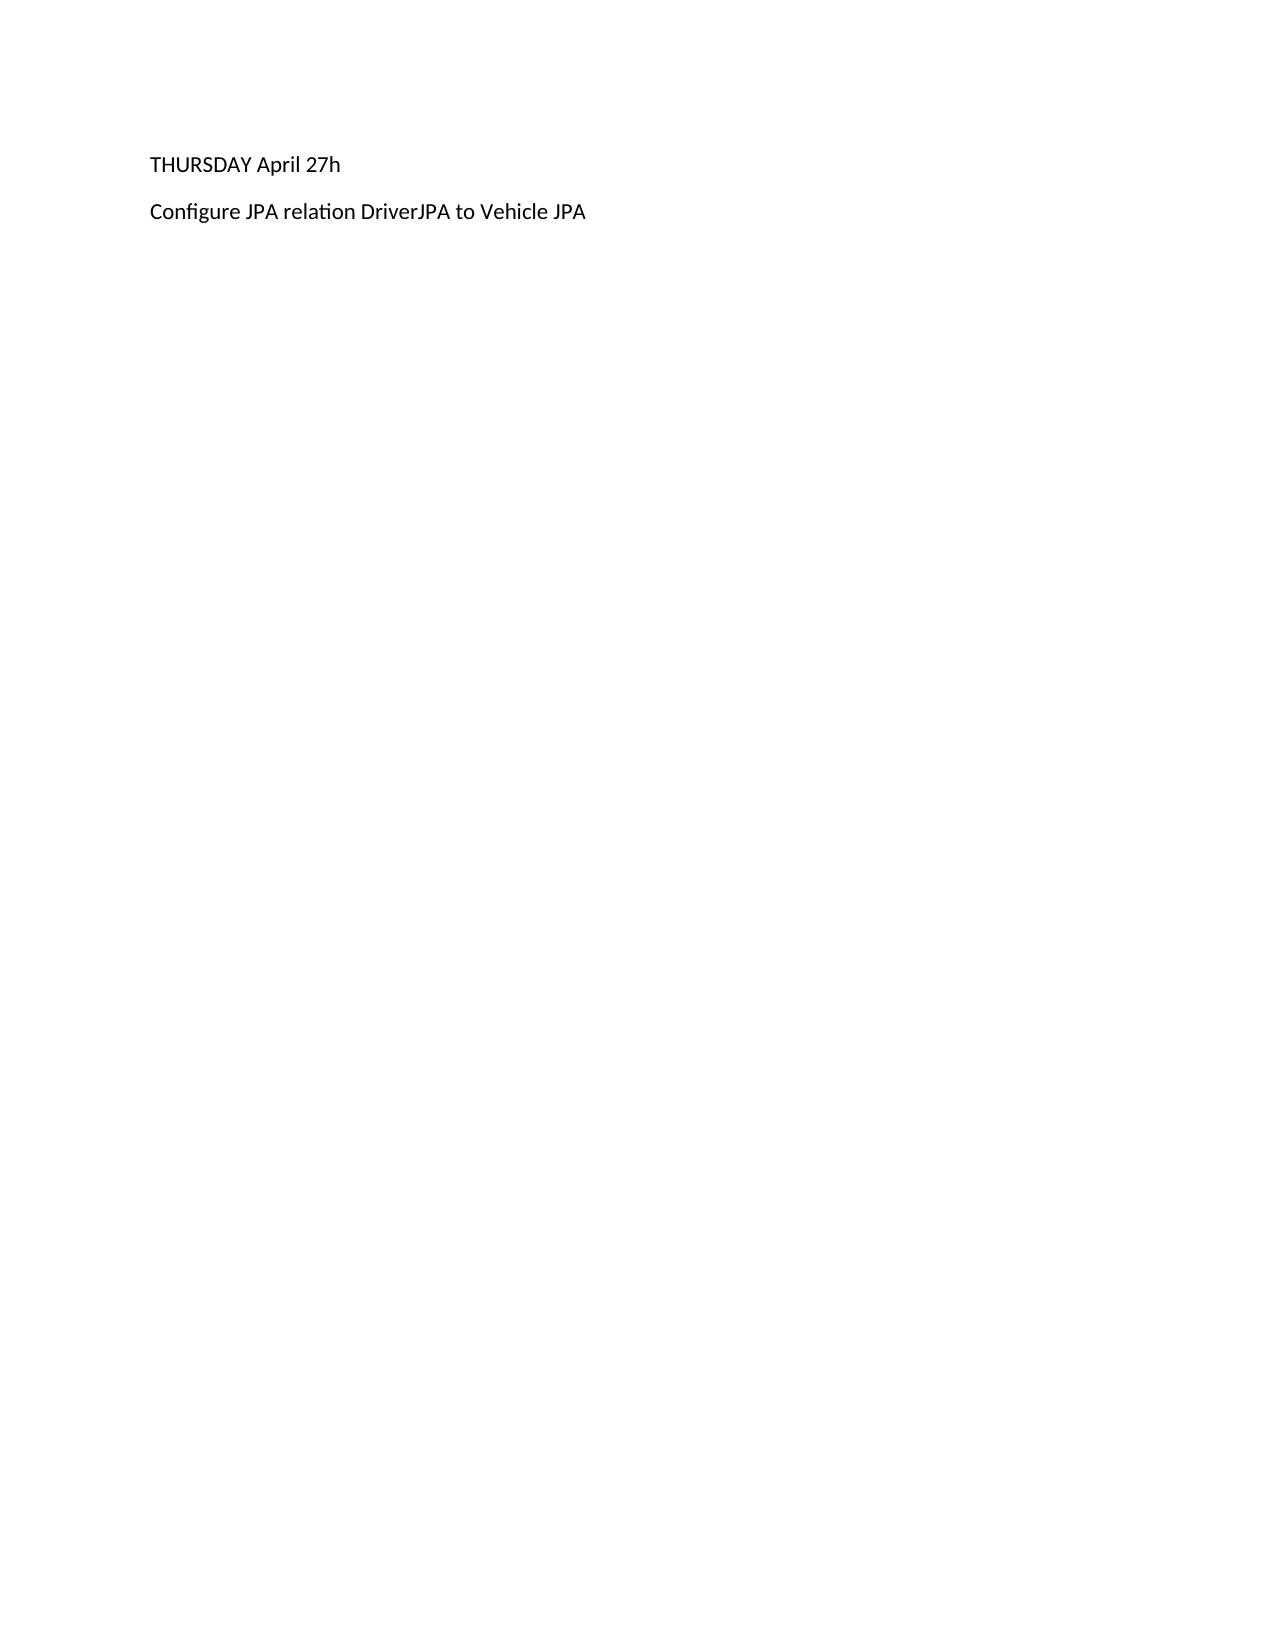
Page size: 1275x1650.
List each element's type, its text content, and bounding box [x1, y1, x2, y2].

text Configure JPA relation DriverJPA to Vehicle JPA [150, 197, 1125, 225]
text THURSDAY April 27h [150, 150, 1125, 178]
